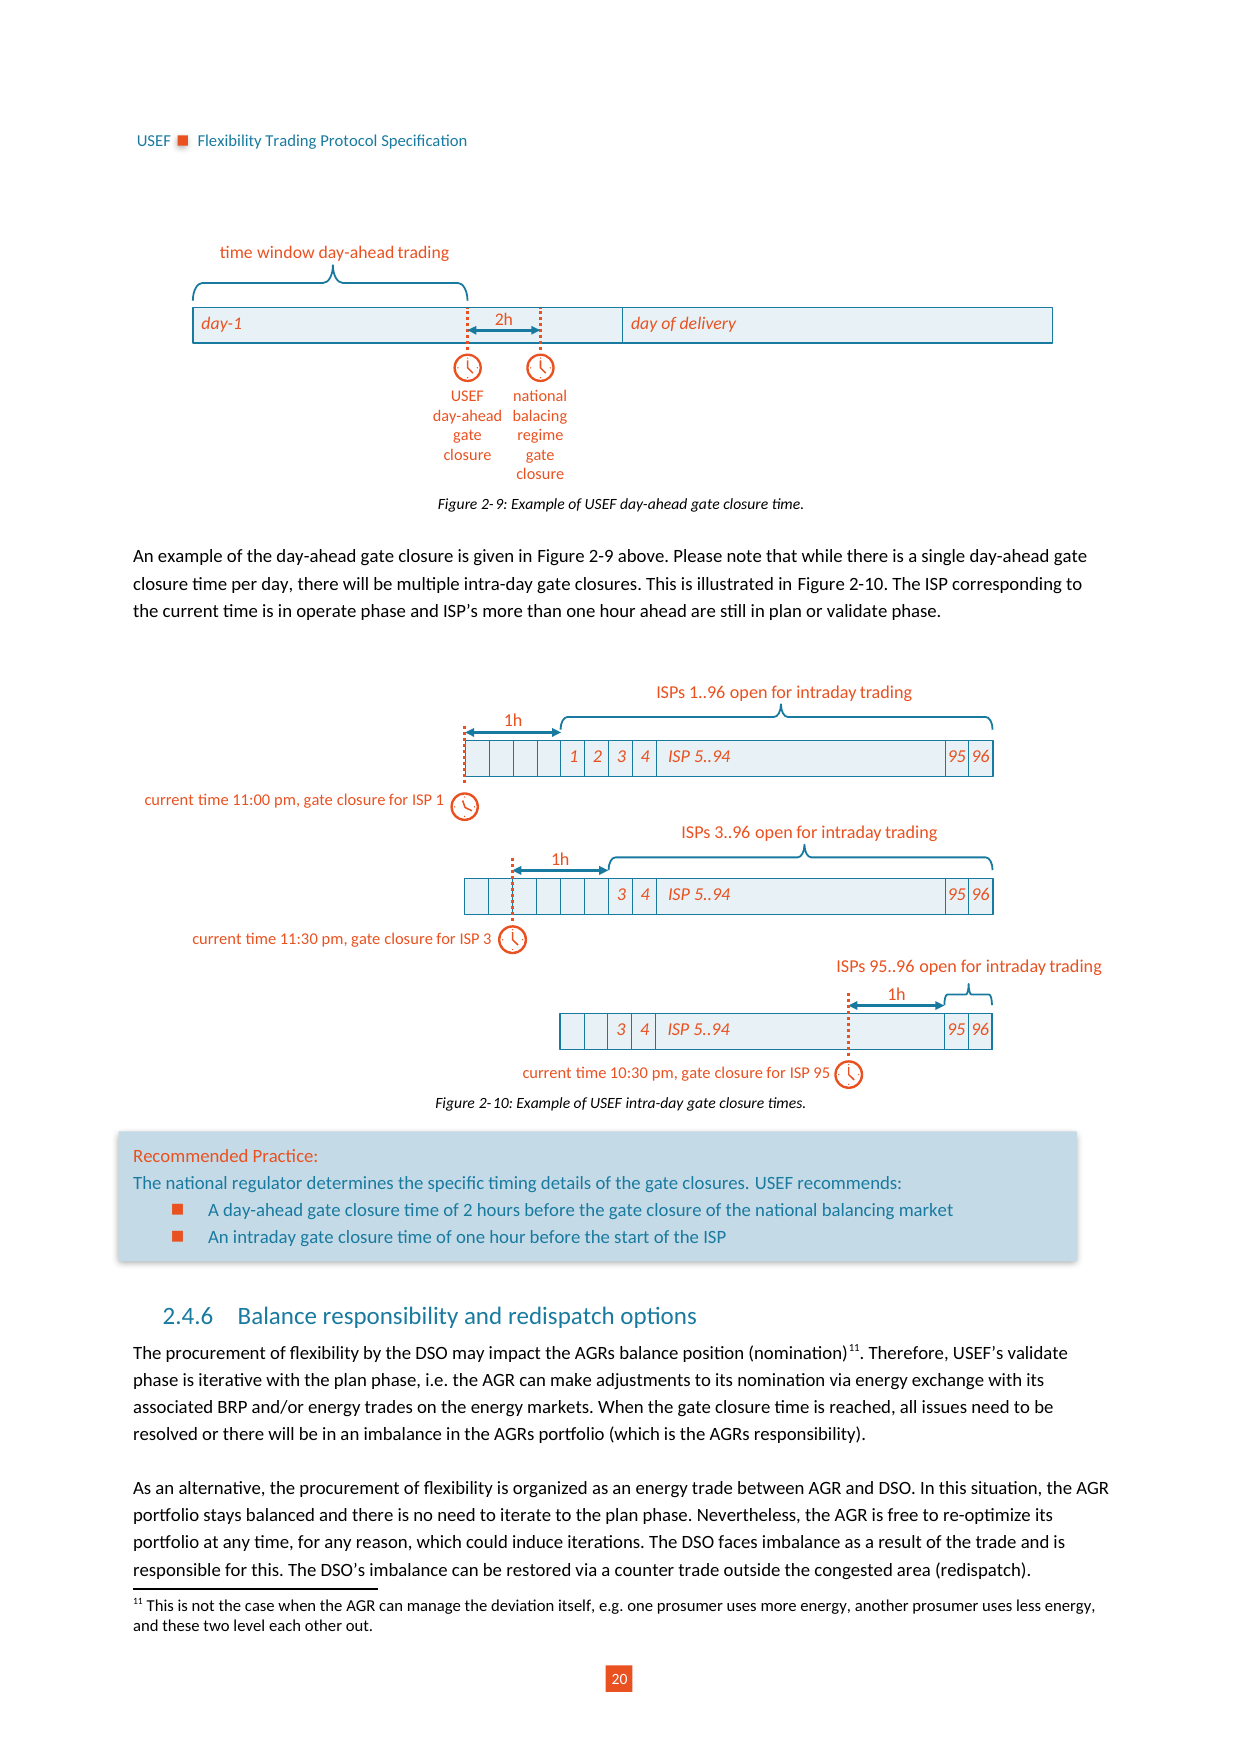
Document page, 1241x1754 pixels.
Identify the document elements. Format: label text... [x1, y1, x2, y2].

text The procurement of flexibility by the DSO may impact the AGRs balance position (nomination). Therefore, USEF’s validate phase is iterative with the plan phase, i.e. the AGR can make adjustments to its nomination via energy exchange with its associated BRP and/or energy trades on the energy markets. When the gate closure time is reached, all issues need to be resolved or there will be in an imbalance in the AGRs portfolio (which is the AGRs responsibility). [133, 1337, 1110, 1445]
list A day-ahead gate closure time of 2 hours before the gate closure of the national balancing market [170, 1194, 1110, 1221]
text Recommended Practice: [133, 1140, 1110, 1167]
list An intraday gate closure time of one hour before the start of the ISP [170, 1221, 1110, 1248]
text An example of the day-ahead gate closure is given in Figure 2-9 above. Please note that while there is a single day-ahead gate closure time per day, there will be multiple intra-day gate closures. This is illustrated in Figure 2-10. The ISP corresponding to the current time is in operate phase and ISP’s more than one hour ahead are still in plan or validate phase. [133, 540, 1110, 622]
text Figure 2-10: Example of USEF intra-day gate closure times. [133, 1093, 1110, 1113]
subtitle Balance responsibility and redispatch options [162, 1300, 1110, 1331]
text Figure 2-9: Example of USEF day-ahead gate closure time. [133, 494, 1110, 513]
text The national regulator determines the specific timing details of the gate closures. USEF recommends: [133, 1167, 1110, 1194]
text As an alternative, the procurement of flexibility is organized as an energy trade between AGR and DSO. In this situation, the AGR portfolio stays balanced and there is no need to iterate to the plan phase. Nevertheless, the AGR is free to re-optimize its portfolio at any time, for any reason, which could induce iterations. The DSO faces imbalance as a result of the trade and is responsible for this. The DSO’s imbalance can be restored via a counter trade outside the congested area (redispatch). [133, 1472, 1110, 1581]
